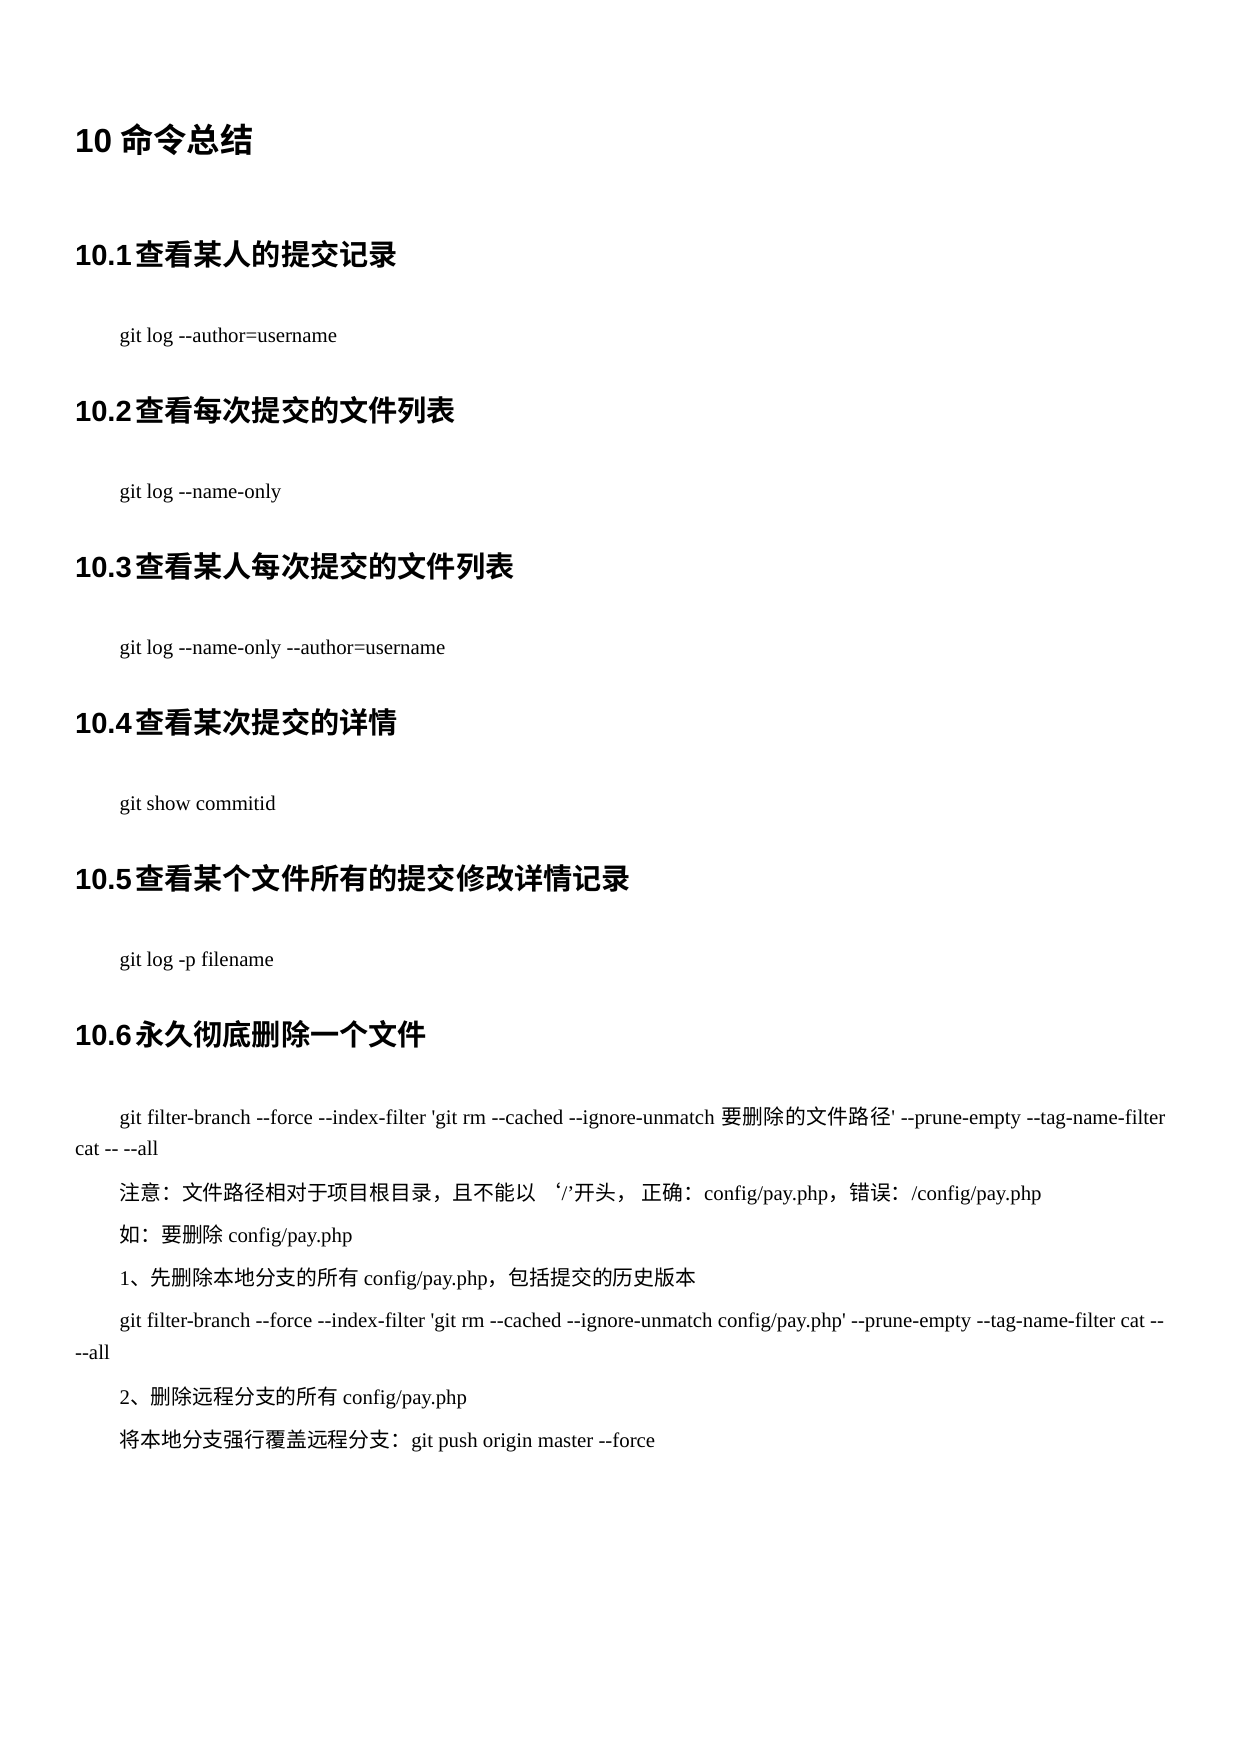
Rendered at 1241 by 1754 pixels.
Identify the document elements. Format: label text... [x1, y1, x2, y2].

subtitle 查看某人的提交记录 [75, 220, 1165, 285]
text 如：要删除 config/pay.php [75, 1217, 1165, 1250]
text 2、删除远程分支的所有 config/pay.php [75, 1379, 1165, 1411]
text git filter-branch --force --index-filter 'git rm --cached --ignore-unmatch config/pay.php' --prune-empty --tag-name-filter cat -- --all [75, 1303, 1165, 1368]
text git log --author=username [75, 318, 1165, 351]
subtitle 查看某次提交的详情 [75, 688, 1165, 753]
subtitle 查看某人每次提交的文件列表 [75, 532, 1165, 597]
text git log --name-only --author=username [75, 631, 1165, 663]
text 将本地分支强行覆盖远程分支：git push origin master --force [75, 1422, 1165, 1454]
subtitle 查看某个文件所有的提交修改详情记录 [75, 844, 1165, 909]
text git log -p filename [75, 943, 1165, 976]
text git log --name-only [75, 474, 1165, 507]
subtitle 命令总结 [75, 106, 1165, 171]
subtitle 永久彻底删除一个文件 [75, 1001, 1165, 1066]
subtitle 查看每次提交的文件列表 [75, 376, 1165, 441]
text 1、先删除本地分支的所有 config/pay.php，包括提交的历史版本 [75, 1260, 1165, 1293]
text git filter-branch --force --index-filter 'git rm --cached --ignore-unmatch 要删除的文件路径' --prune-empty --tag-name-filter cat -- --all [75, 1099, 1165, 1164]
text 注意：文件路径相对于项目根目录，且不能以 ‘/’开头， 正确：config/pay.php，错误：/config/pay.php [75, 1174, 1165, 1207]
text git show commitid [75, 787, 1165, 819]
